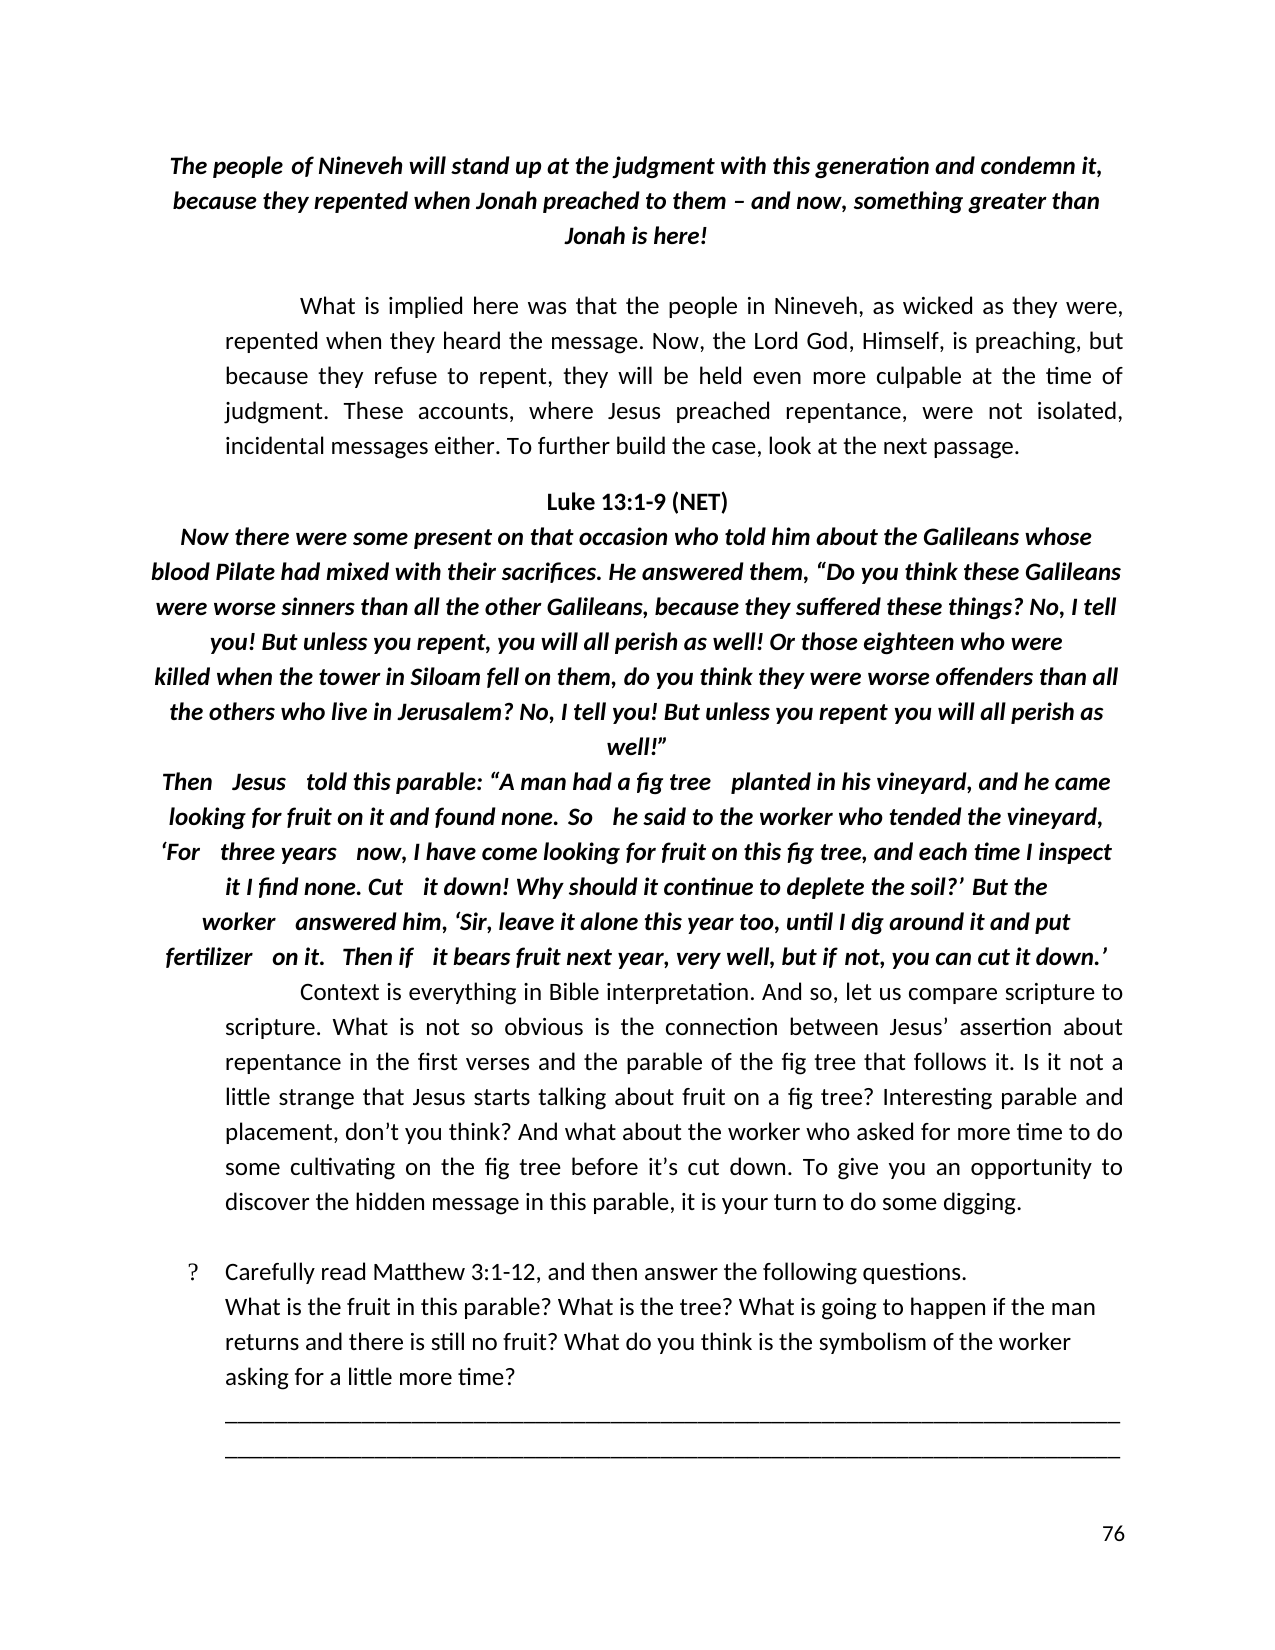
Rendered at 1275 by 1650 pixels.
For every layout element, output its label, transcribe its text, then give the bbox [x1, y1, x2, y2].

text Luke 13:1-9 (NET) [150, 486, 1125, 516]
text What is implied here was that the people in Nineveh, as wicked as they were, repented when they heard the message. Now, the Lord God, Himself, is preaching, but because they refuse to repent, they will be held even more culpable at the time of judgment. These accounts, where Jesus preached repentance, were not isolated, incidental messages either. To further build the case, look at the next passage. [225, 290, 1125, 461]
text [225, 1291, 1125, 1461]
list Carefully read Matthew 3:1-12, and then answer the following questions. [187, 1256, 1125, 1286]
text Now there were some present on that occasion who told him about the Galileans whose blood Pilate had mixed with their sacrifices. He answered them, “Do you think these Galileans were worse sinners than all the other Galileans, because they suffered these things? No, I tell you! But unless you repent, you will all perish as well! Or those eighteen who were killed when the tower in Siloam fell on them, do you think they were worse offenders than all the others who live in Jerusalem? No, I tell you! But unless you repent you will all perish as well!” [150, 521, 1125, 761]
text Then Jesus told this parable: “A man had a fig tree planted in his vineyard, and he came looking for fruit on it and found none. So he said to the worker who tended the vineyard, ‘For three years now, I have come looking for fruit on this fig tree, and each time I inspect it I find none. Cut it down! Why should it continue to deplete the soil?’ But the worker answered him, ‘Sir, leave it alone this year too, until I dig around it and put fertilizer on it. Then if it bears fruit next year, very well, but if not, you can cut it down.’ [150, 766, 1125, 971]
text Context is everything in Bible interpretation. And so, let us compare scripture to scripture. What is not so obvious is the connection between Jesus’ assertion about repentance in the first verses and the parable of the fig tree that follows it. Is it not a little strange that Jesus starts talking about fruit on a fig tree? Interesting parable and placement, don’t you think? And what about the worker who asked for more time to do some cultivating on the fig tree before it’s cut down. To give you an opportunity to discover the hidden message in this parable, it is your turn to do some digging. [225, 976, 1125, 1216]
text The people of Nineveh will stand up at the judgment with this generation and condemn it, because they repented when Jonah preached to them – and now, something greater than Jonah is here! [150, 150, 1125, 251]
